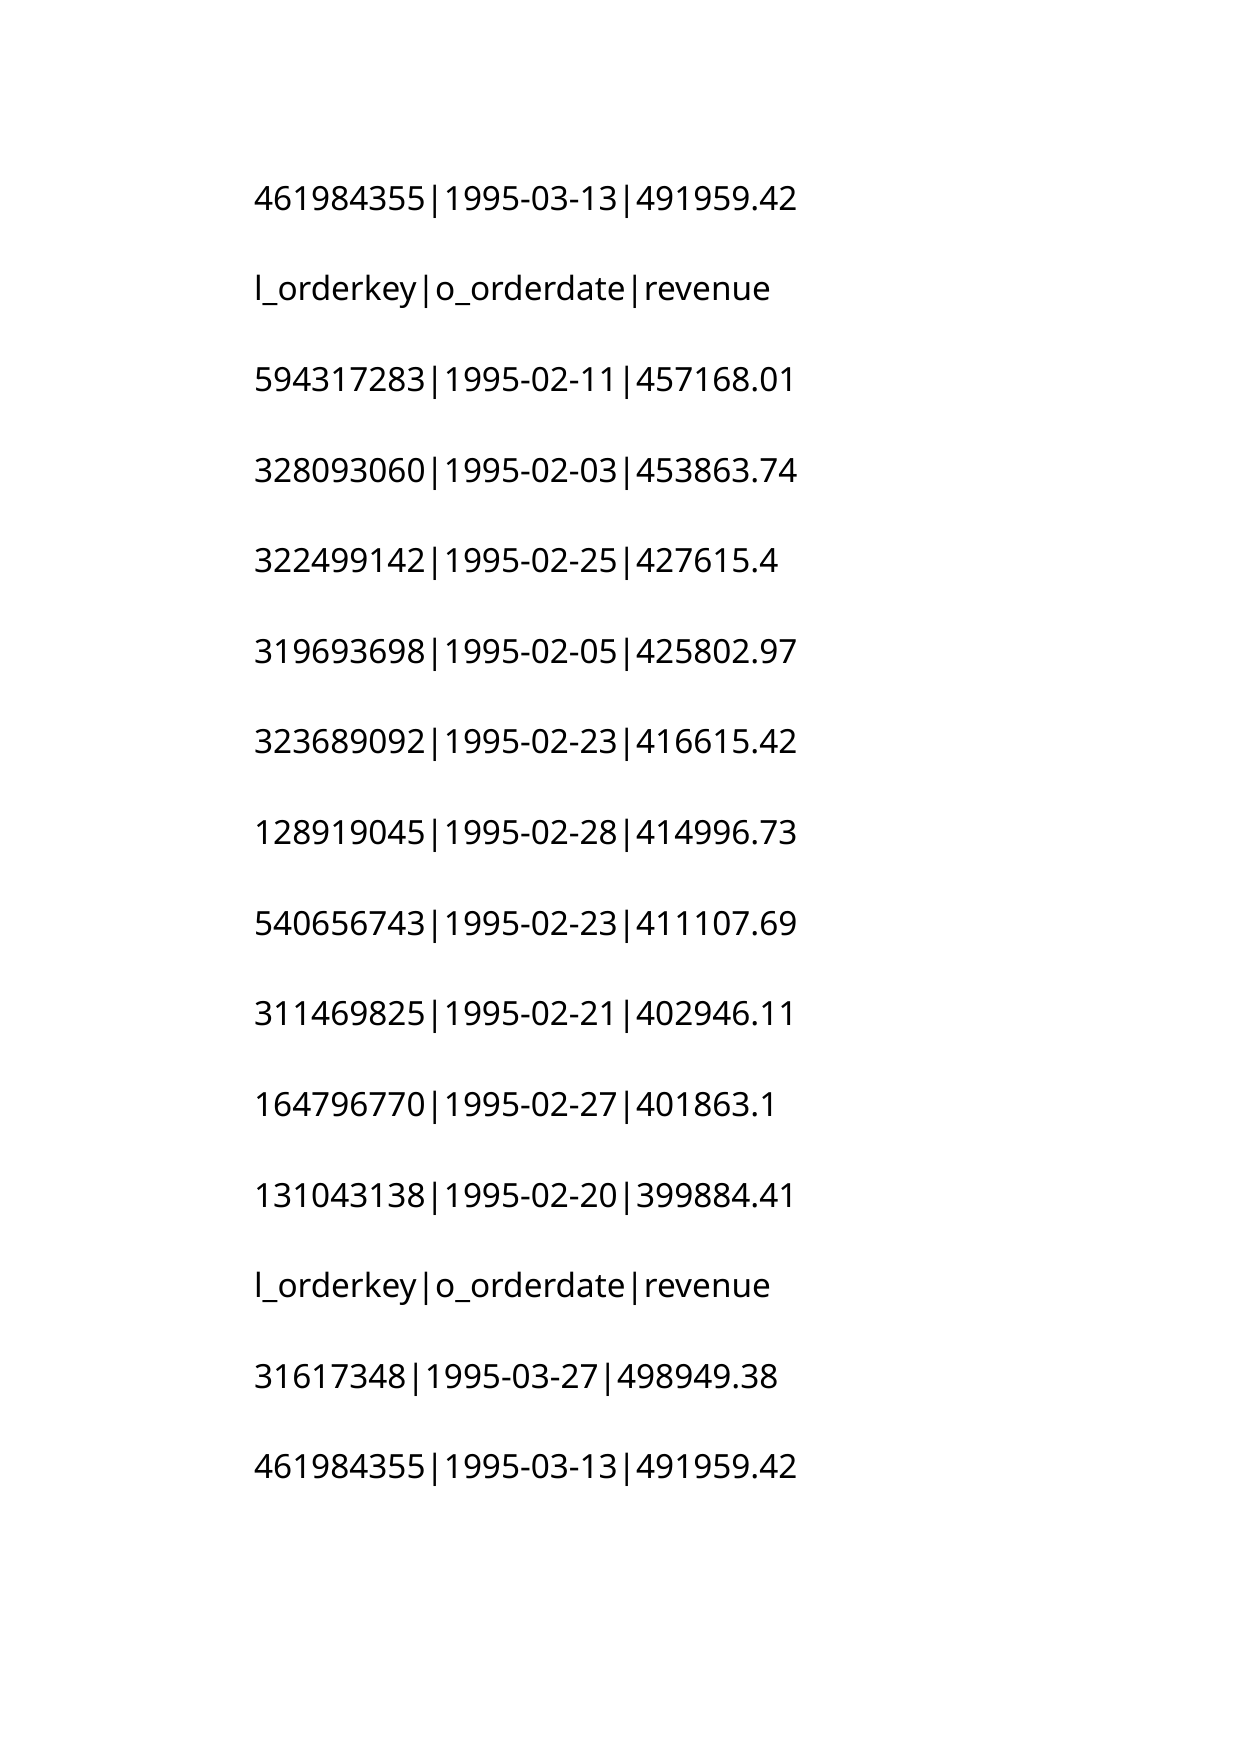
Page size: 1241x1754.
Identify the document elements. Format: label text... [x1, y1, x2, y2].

text 311469825|1995-02-21|402946.11 [187, 968, 1053, 1058]
text 540656743|1995-02-23|411107.69 [187, 877, 1053, 968]
text 128919045|1995-02-28|414996.73 [187, 786, 1053, 877]
text 322499142|1995-02-25|427615.4 [187, 514, 1053, 605]
text 461984355|1995-03-13|491959.42 [187, 1421, 1053, 1511]
text 319693698|1995-02-05|425802.97 [187, 605, 1053, 696]
text l_orderkey|o_orderdate|revenue [187, 243, 1053, 333]
text 31617348|1995-03-27|498949.38 [187, 1330, 1053, 1421]
text l_orderkey|o_orderdate|revenue [187, 1239, 1053, 1330]
text 461984355|1995-03-13|491959.42 [187, 152, 1053, 243]
text 131043138|1995-02-20|399884.41 [187, 1149, 1053, 1239]
text 323689092|1995-02-23|416615.42 [187, 696, 1053, 786]
text 164796770|1995-02-27|401863.1 [187, 1058, 1053, 1149]
text 594317283|1995-02-11|457168.01 [187, 333, 1053, 424]
text 328093060|1995-02-03|453863.74 [187, 424, 1053, 514]
